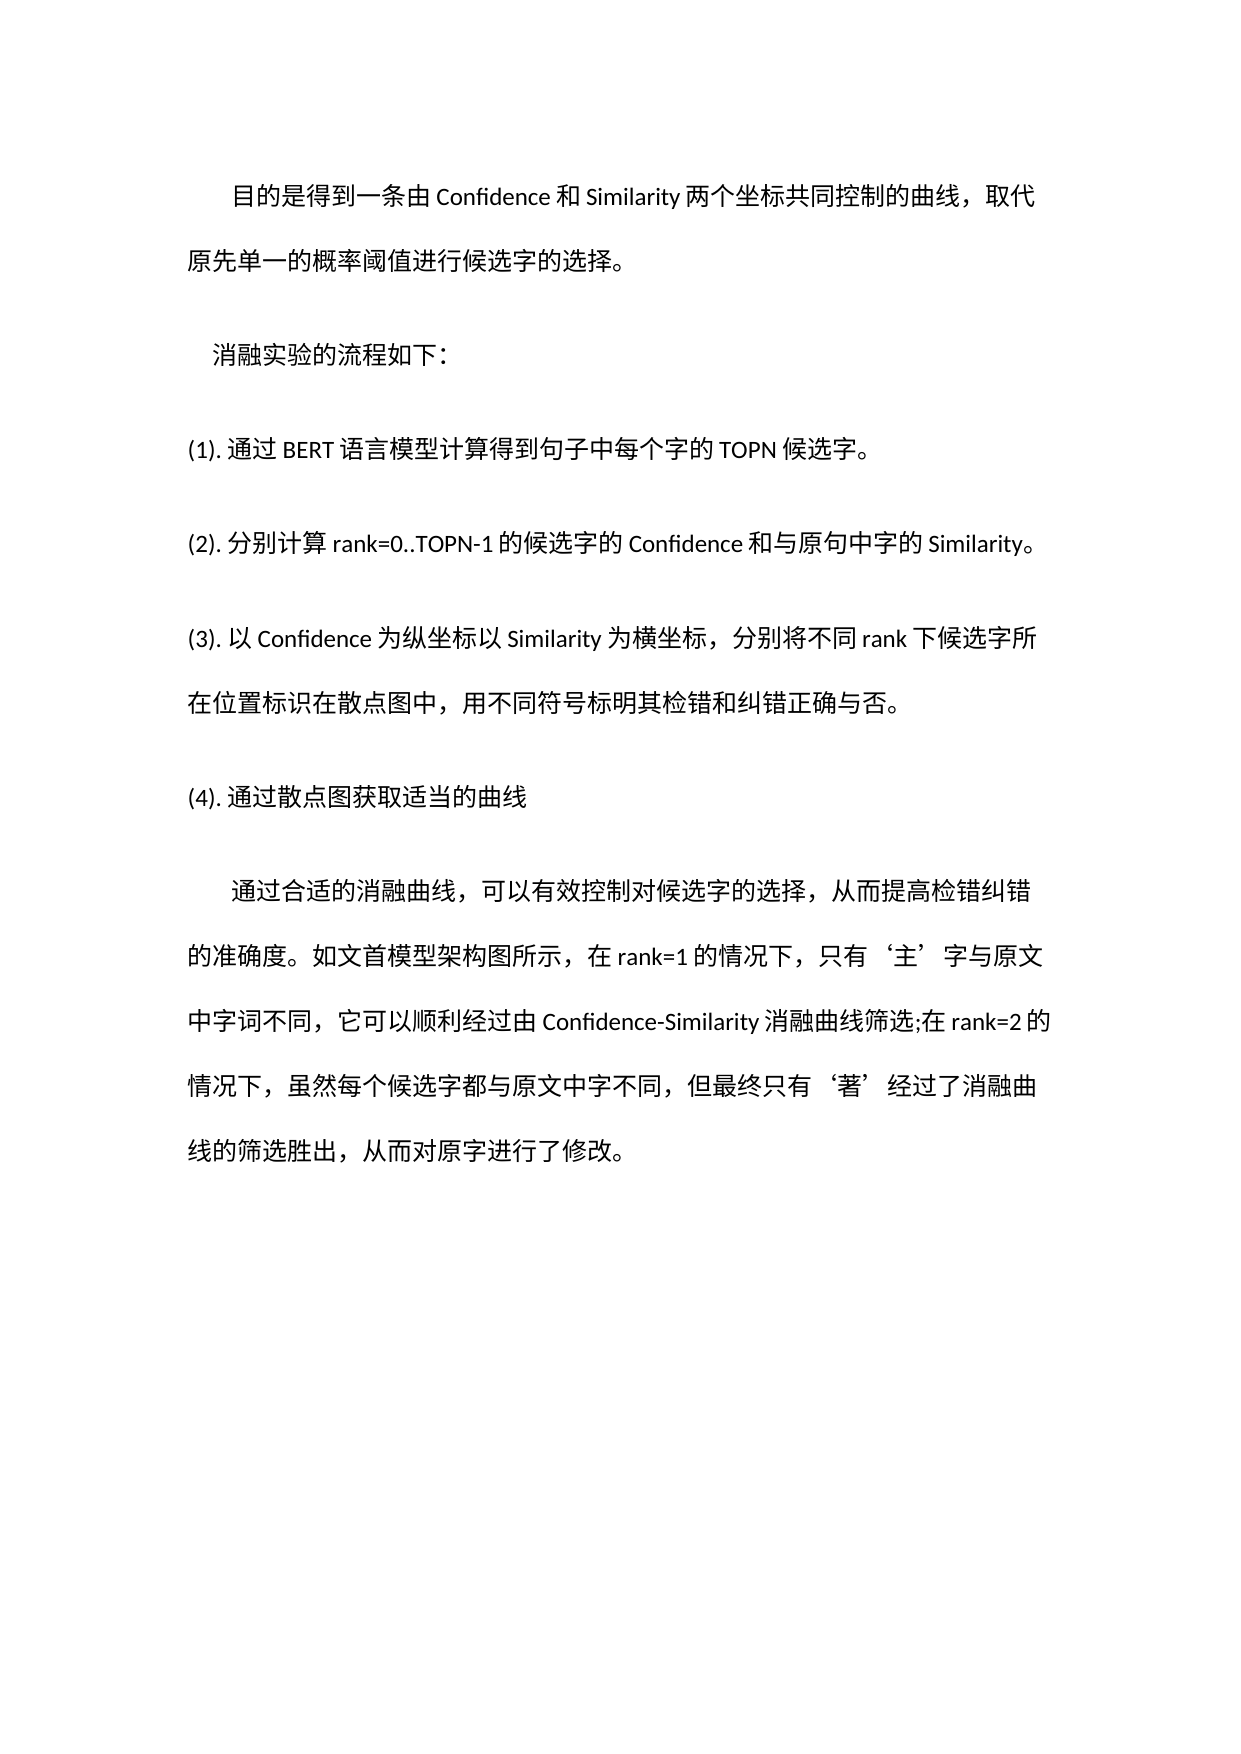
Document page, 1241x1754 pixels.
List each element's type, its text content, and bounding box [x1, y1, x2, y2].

text (4). 通过散点图获取适当的曲线 [187, 763, 1053, 828]
text (3). 以Confidence为纵坐标以Similarity为横坐标，分别将不同rank下候选字所在位置标识在散点图中，用不同符号标明其检错和纠错正确与否。 [187, 604, 1053, 734]
text (1). 通过BERT语言模型计算得到句子中每个字的TOPN候选字。 [187, 415, 1053, 480]
text 通过合适的消融曲线，可以有效控制对候选字的选择，从而提高检错纠错的准确度。如文首模型架构图所示，在rank=1的情况下，只有‘主’字与原文中字词不同，它可以顺利经过由Confidence-Similarity消融曲线筛选;在rank=2的情况下，虽然每个候选字都与原文中字不同，但最终只有‘著’经过了消融曲线的筛选胜出，从而对原字进行了修改。 [187, 857, 1053, 1182]
text 消融实验的流程如下： [187, 321, 1053, 386]
text 目的是得到一条由Confidence和Similarity两个坐标共同控制的曲线，取代原先单一的概率阈值进行候选字的选择。 [187, 162, 1053, 292]
text (2). 分别计算rank=0..TOPN-1的候选字的Confidence和与原句中字的Similarity。 [187, 509, 1053, 574]
